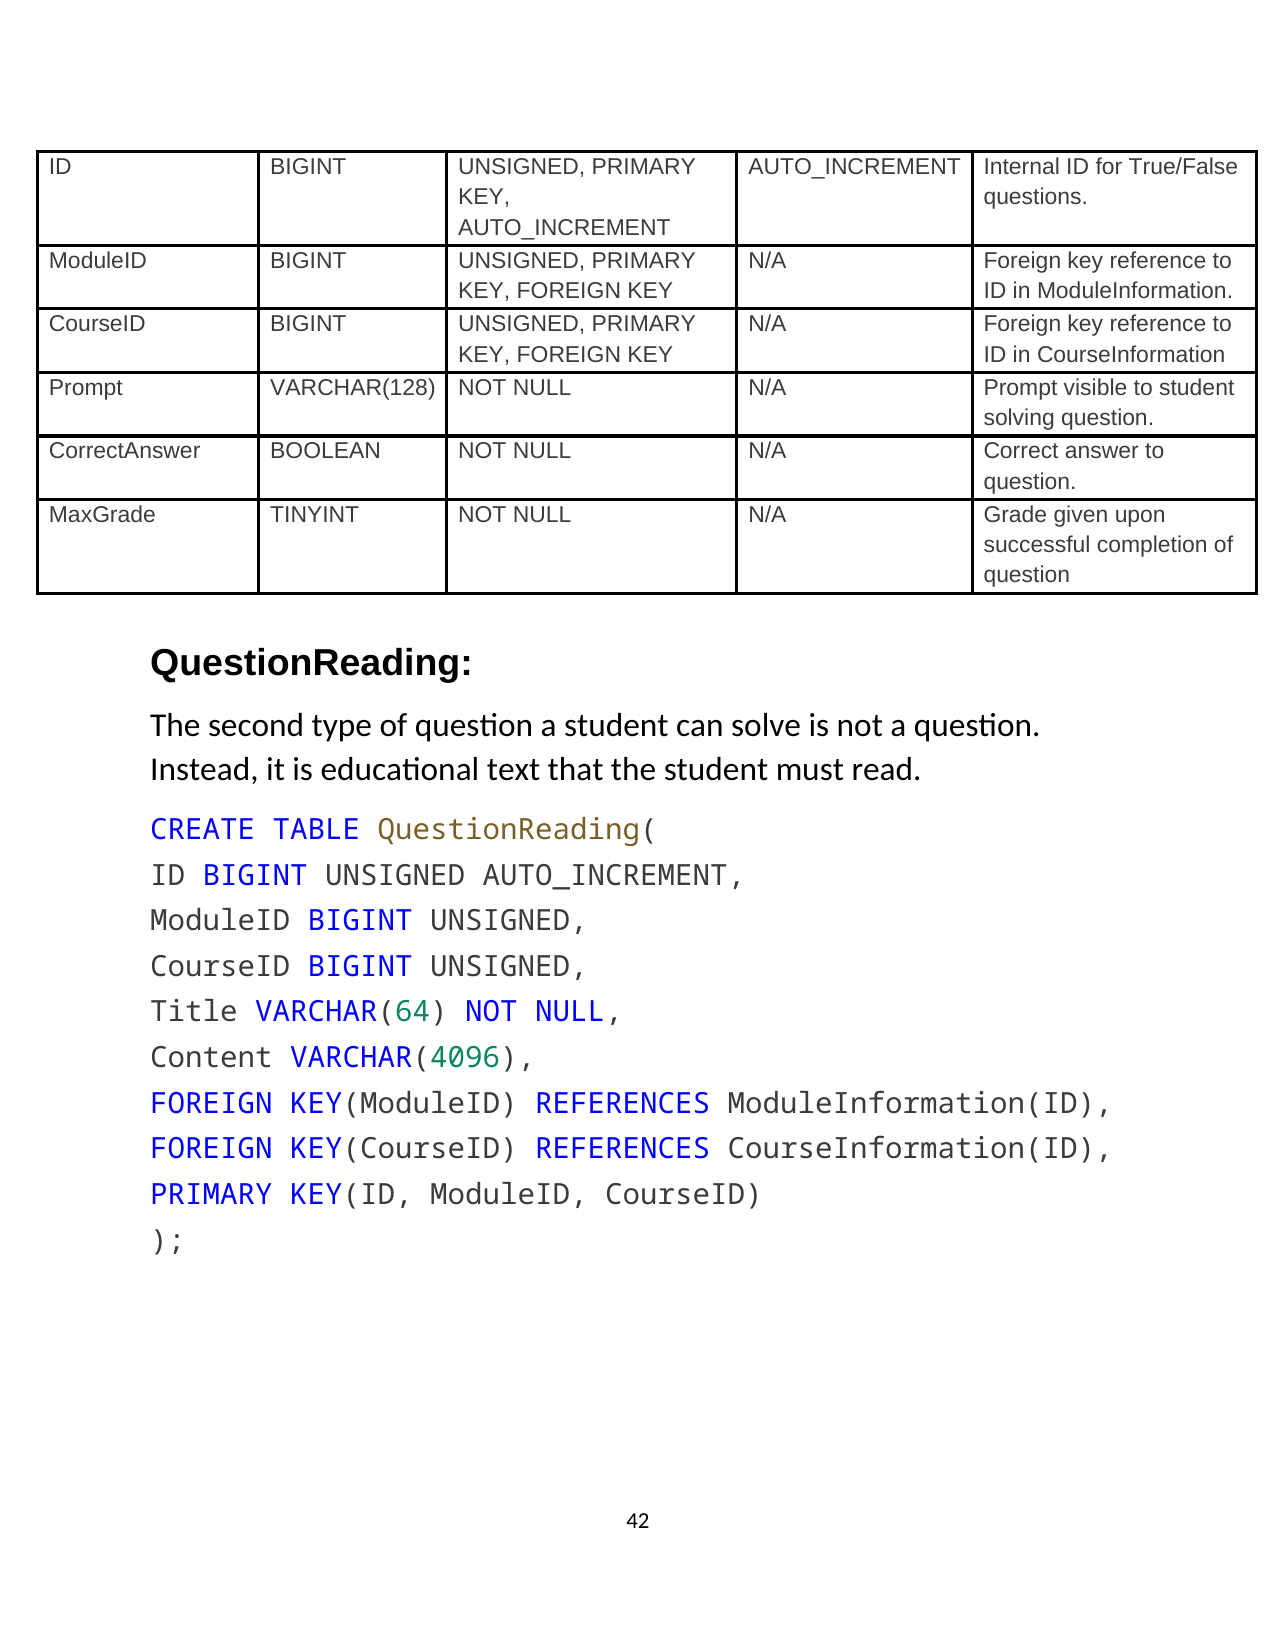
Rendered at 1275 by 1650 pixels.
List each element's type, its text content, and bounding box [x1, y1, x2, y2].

table_cell N/A [738, 374, 971, 434]
table_cell Foreign key reference to ID in CourseInformation [974, 310, 1255, 371]
table_cell Correct answer to question. [974, 438, 1255, 498]
table_cell ID [39, 153, 257, 244]
text CourseID BIGINT UNSIGNED, [150, 945, 1125, 985]
text ); [150, 1219, 1125, 1258]
table_cell N/A [738, 438, 971, 498]
table_cell N/A [738, 247, 971, 307]
table_cell NOT NULL [448, 501, 735, 592]
table_cell UNSIGNED, PRIMARY KEY, FOREIGN KEY [448, 310, 735, 371]
text Title VARCHAR(64) NOT NULL, [150, 991, 1125, 1030]
text FOREIGN KEY(ModuleID) REFERENCES ModuleInformation(ID), [150, 1082, 1125, 1122]
table_cell NOT NULL [448, 438, 735, 498]
table_cell Prompt visible to student solving question. [974, 374, 1255, 434]
table_cell ModuleID [39, 247, 257, 307]
table_cell Prompt [39, 374, 257, 434]
table_cell Internal ID for True/False questions. [974, 153, 1255, 244]
table_cell VARCHAR(128) [260, 374, 445, 434]
table_cell MaxGrade [39, 501, 257, 592]
text The second type of question a student can solve is not a question. Instead, it is educational text that the student must read. [150, 704, 1125, 788]
table_cell N/A [738, 310, 971, 371]
table_cell N/A [738, 501, 971, 592]
table_cell AUTO_INCREMENT [738, 153, 971, 244]
text Content VARCHAR(4096), [150, 1036, 1125, 1076]
text FOREIGN KEY(CourseID) REFERENCES CourseInformation(ID), [150, 1128, 1125, 1167]
table_cell Foreign key reference to ID in ModuleInformation. [974, 247, 1255, 307]
table_cell BOOLEAN [260, 438, 445, 498]
text QuestionReading: [150, 640, 1125, 683]
table_cell TINYINT [260, 501, 445, 592]
text ID BIGINT UNSIGNED AUTO_INCREMENT, [150, 854, 1125, 893]
table_cell CourseID [39, 310, 257, 371]
table_cell BIGINT [260, 310, 445, 371]
table_cell BIGINT [260, 247, 445, 307]
table_cell BIGINT [260, 153, 445, 244]
text ModuleID BIGINT UNSIGNED, [150, 899, 1125, 939]
table_cell CorrectAnswer [39, 438, 257, 498]
table_cell UNSIGNED, PRIMARY KEY, AUTO_INCREMENT [448, 153, 735, 244]
text CREATE TABLE QuestionReading( [150, 808, 1125, 848]
table_cell UNSIGNED, PRIMARY KEY, FOREIGN KEY [448, 247, 735, 307]
text PRIMARY KEY(ID, ModuleID, CourseID) [150, 1173, 1125, 1213]
table_cell NOT NULL [448, 374, 735, 434]
table_cell Grade given upon successful completion of question [974, 501, 1255, 592]
